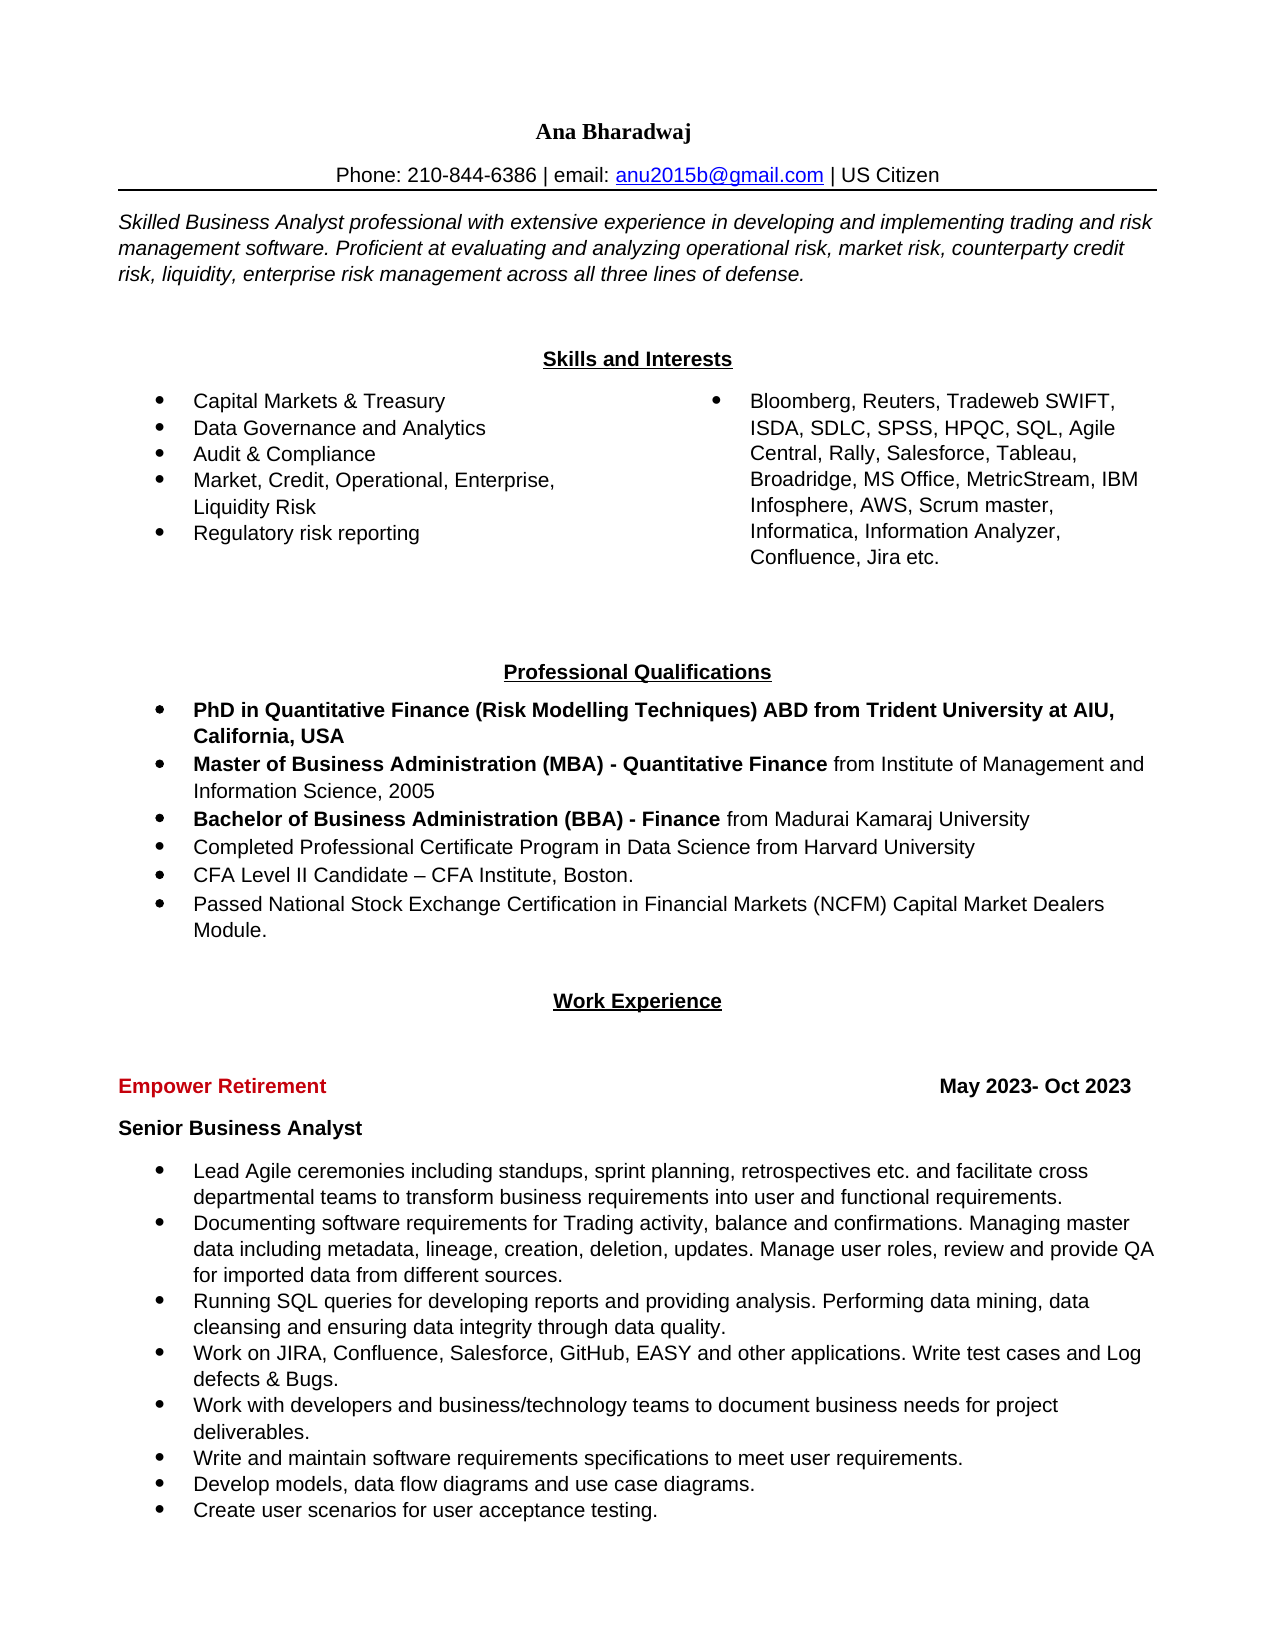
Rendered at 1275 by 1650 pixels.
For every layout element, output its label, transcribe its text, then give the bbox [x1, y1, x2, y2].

list Capital Markets & Treasury [156, 389, 600, 413]
list Lead Agile ceremonies including standups, sprint planning, retrospectives etc. and facilitate cross departmental teams to transform business requirements into user and functional requirements. [156, 1158, 1157, 1209]
text Skills and Interests [118, 347, 1157, 371]
list Documenting software requirements for Trading activity, balance and confirmations. Managing master data including metadata, lineage, creation, deletion, updates. Manage user roles, review and provide QA for imported data from different sources. [156, 1211, 1157, 1287]
list Data Governance and Analytics [156, 415, 600, 440]
text Empower Retirement May 2023- Oct 2023 [118, 1073, 1157, 1097]
text Work Experience [118, 988, 1157, 1012]
list PhD in Quantitative Finance (Risk Modelling Techniques) ABD from Trident University at AIU, California, USA [156, 698, 1157, 748]
list Write and maintain software requirements specifications to meet user requirements. [156, 1445, 1157, 1470]
list Passed National Stock Exchange Certification in Financial Markets (NCFM) Capital Market Dealers Module. [156, 892, 1157, 942]
list Bachelor of Business Administration (BBA) - Finance from Madurai Kamaraj University [156, 806, 1157, 831]
list Completed Professional Certificate Program in Data Science from Harvard University [156, 835, 1157, 859]
list Running SQL queries for developing reports and providing analysis. Performing data mining, data cleansing and ensuring data integrity through data quality. [156, 1289, 1157, 1339]
text Phone: 210-844-6386 | email: anu2015b@gmail.com | US Citizen [118, 163, 1157, 189]
list Regulatory risk reporting [156, 520, 600, 545]
list Market, Credit, Operational, Enterprise, Liquidity Risk [156, 468, 600, 518]
text Professional Qualifications [118, 659, 1157, 683]
text Ana Bharadwaj [118, 118, 1157, 144]
list Audit & Compliance [156, 442, 600, 466]
list Work with developers and business/technology teams to document business needs for project deliverables. [156, 1393, 1157, 1443]
text Skilled Business Analyst professional with extensive experience in developing and implementing trading and risk management software. Proficient at evaluating and analyzing operational risk, market risk, counterparty credit risk, liquidity, enterprise risk management across all three lines of defense. [118, 210, 1157, 286]
list Work on JIRA, Confluence, Salesforce, GitHub, EASY and other applications. Write test cases and Log defects & Bugs. [156, 1341, 1157, 1391]
list CFA Level II Candidate – CFA Institute, Boston. [156, 863, 1157, 888]
list Master of Business Administration (MBA) - Quantitative Finance from Institute of Management and Information Science, 2005 [156, 752, 1157, 802]
list Create user scenarios for user acceptance testing. [156, 1498, 1157, 1522]
list Bloomberg, Reuters, Tradeweb SWIFT, ISDA, SDLC, SPSS, HPQC, SQL, Agile Central, Rally, Salesforce, Tableau, Broadridge, MS Office, MetricStream, IBM Infosphere, AWS, Scrum master, Informatica, Information Analyzer, Confluence, Jira etc. [712, 389, 1157, 568]
text Senior Business Analyst [118, 1116, 1157, 1140]
list Develop models, data flow diagrams and use case diagrams. [156, 1472, 1157, 1496]
